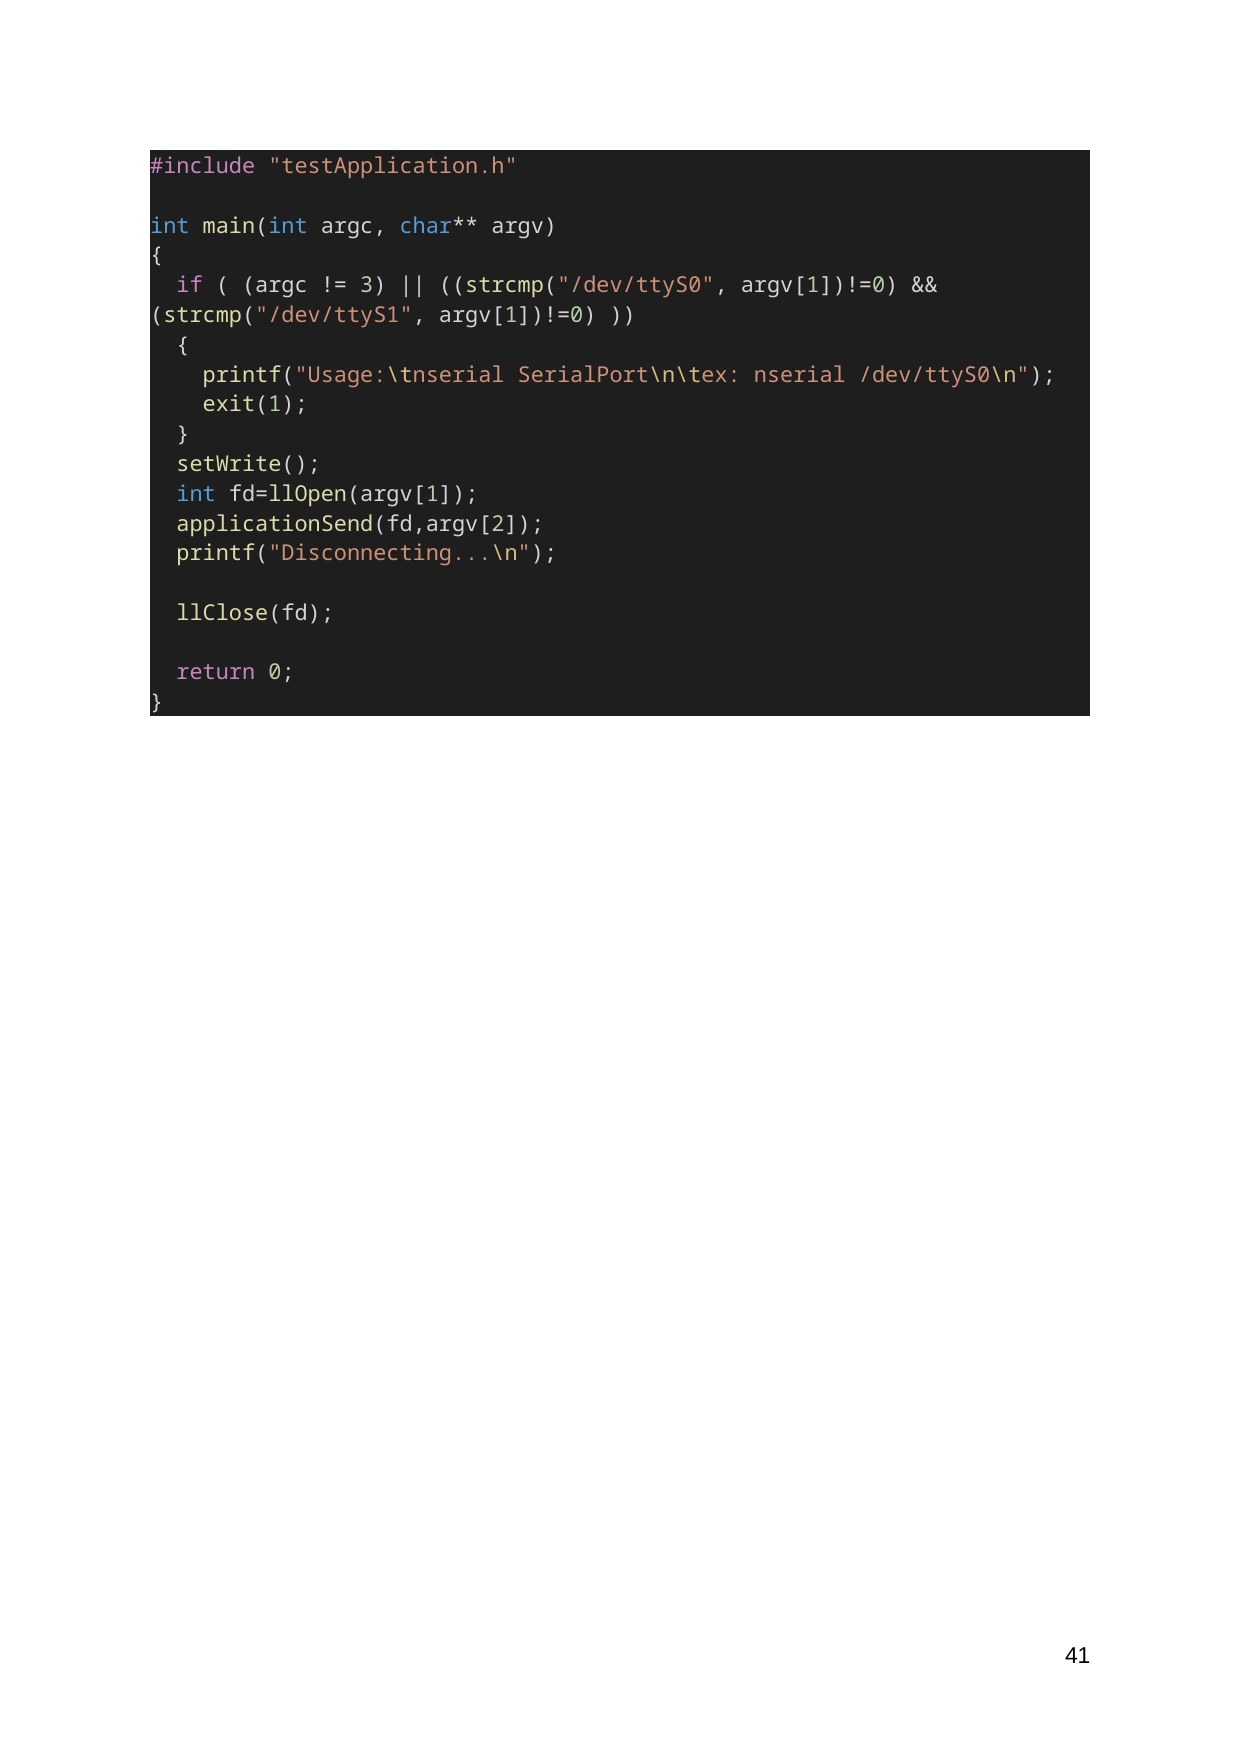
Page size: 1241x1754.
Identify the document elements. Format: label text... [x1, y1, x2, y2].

text } [150, 686, 1090, 716]
text { [150, 239, 1090, 269]
text int fd=llOpen(argv[1]); [150, 478, 1090, 507]
text #include "testApplication.h" [150, 150, 1090, 180]
text applicationSend(fd,argv[2]); [150, 507, 1090, 537]
text setWrite(); [150, 448, 1090, 478]
text } [150, 418, 1090, 448]
text printf("Disconnecting...\n"); [150, 537, 1090, 567]
text { [150, 329, 1090, 358]
text printf("Usage:\tnserial SerialPort\n\tex: nserial /dev/ttyS0\n"); [150, 358, 1090, 388]
text return 0; [150, 656, 1090, 686]
text if ( (argc != 3) || ((strcmp("/dev/ttyS0", argv[1])!=0) && (strcmp("/dev/ttyS1", argv[1])!=0) )) [150, 269, 1090, 329]
text exit(1); [150, 388, 1090, 418]
text llClose(fd); [150, 597, 1090, 627]
text int main(int argc, char** argv) [150, 209, 1090, 239]
